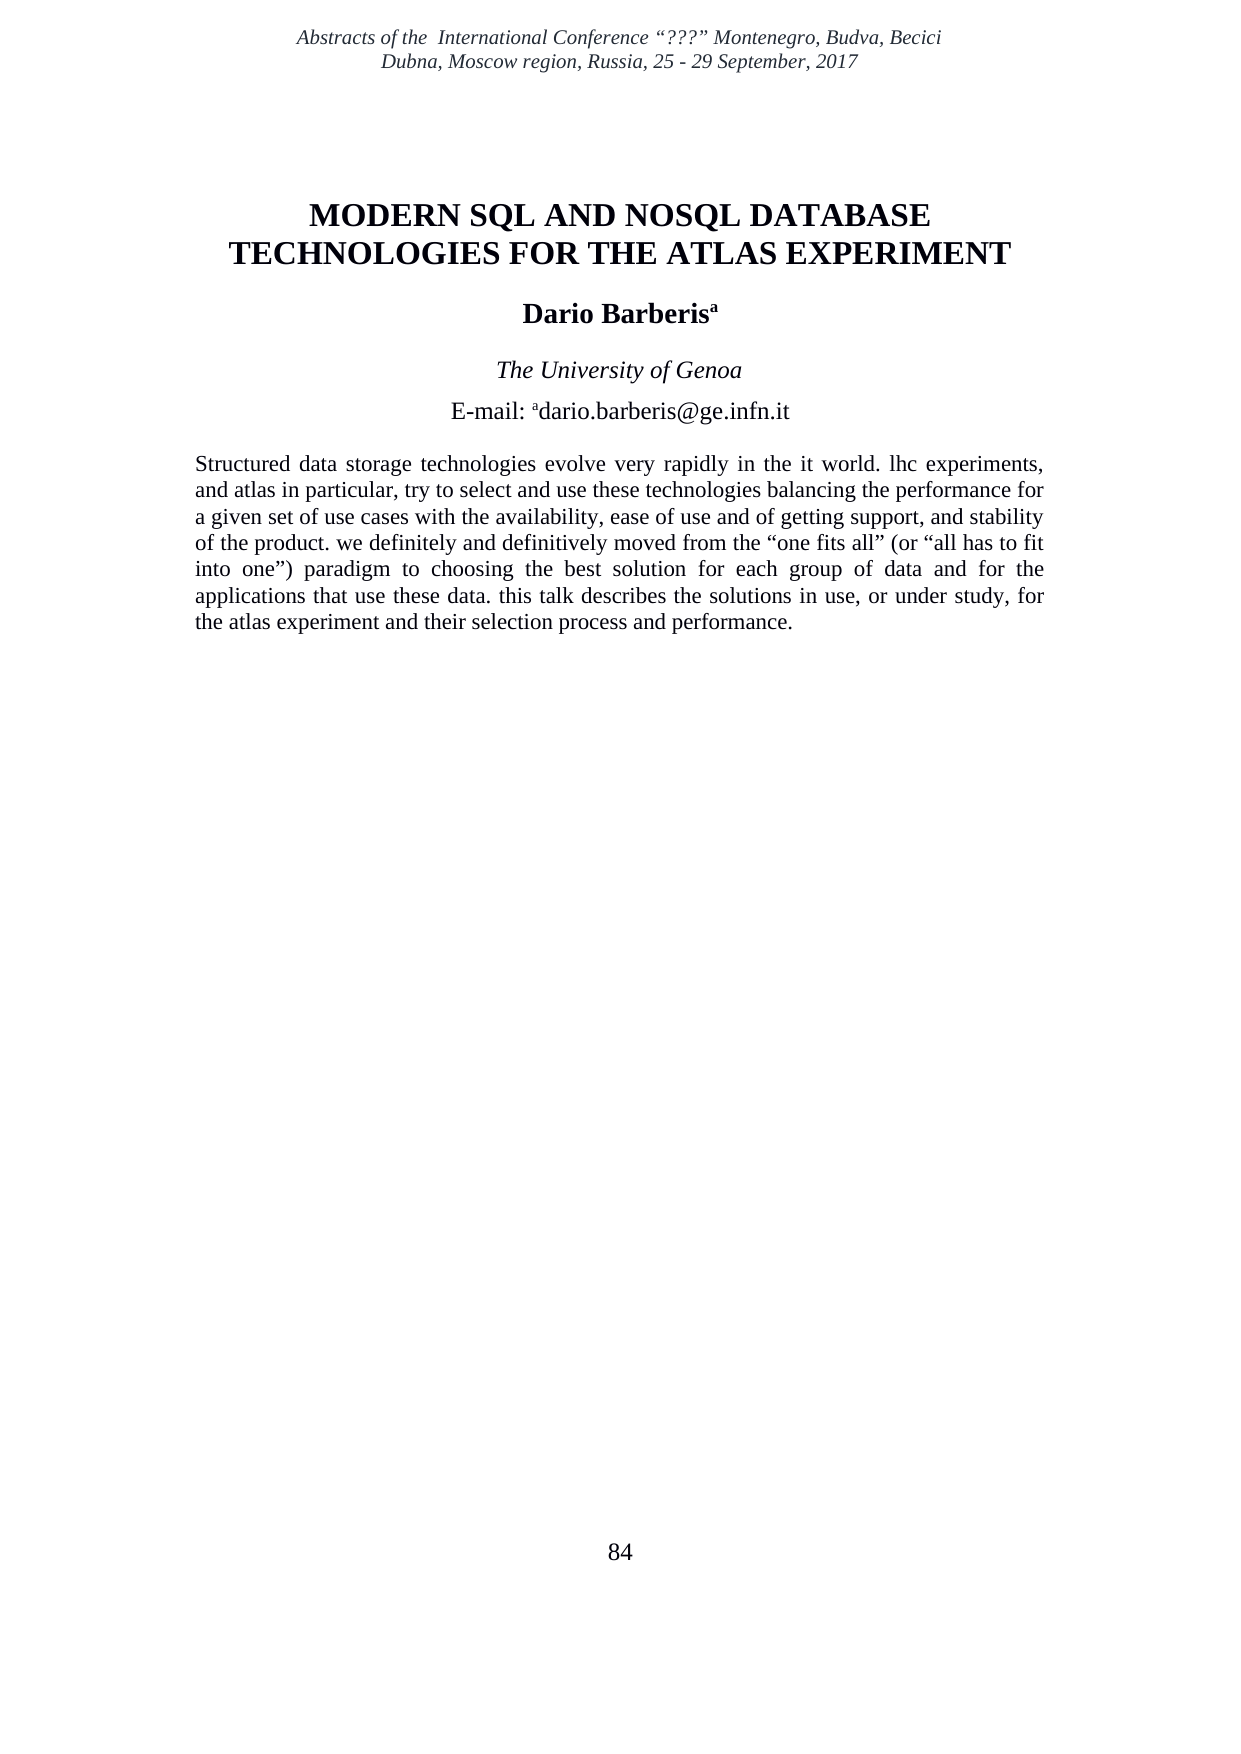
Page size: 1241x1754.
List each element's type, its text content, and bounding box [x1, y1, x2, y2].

text The University of Genoa [195, 355, 1045, 384]
text E-mail: adario.barberis@ge.infn.it [195, 396, 1045, 425]
text Structured data storage technologies evolve very rapidly in the it world. lhc experiments, and atlas in particular, try to select and use these technologies balancing the performance for a given set of use cases with the availability, ease of use and of getting support, and stability of the product. we definitely and definitively moved from the “one fits all” (or “all has to fit into one”) paradigm to choosing the best solution for each group of data and for the applications that use these data. this talk describes the solutions in use, or under study, for the atlas experiment and their selection process and performance. [195, 450, 1045, 634]
title MODERN SQL AND NOSQL DATABASE TECHNOLOGIES FOR THE ATLAS EXPERIMENT [195, 195, 1045, 272]
text Dario Barberisa [195, 297, 1045, 330]
